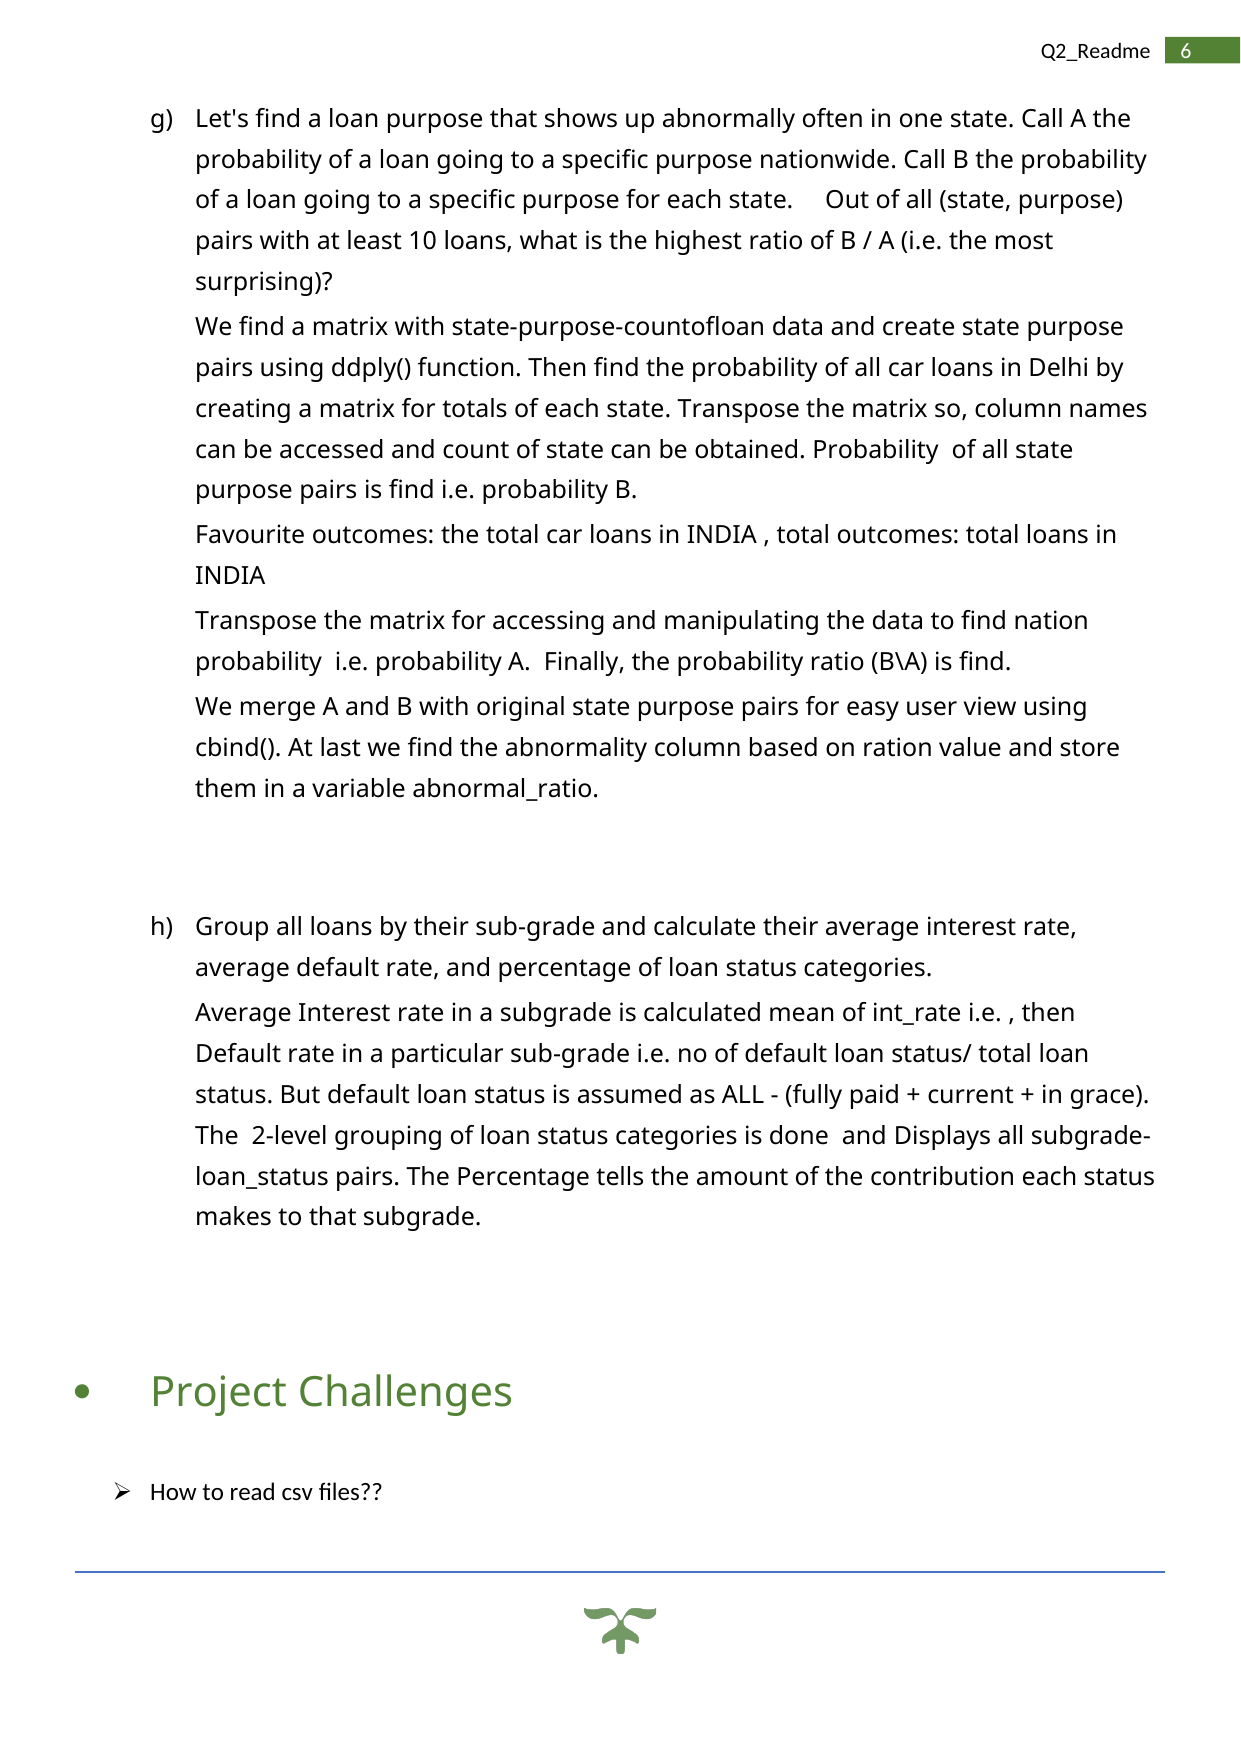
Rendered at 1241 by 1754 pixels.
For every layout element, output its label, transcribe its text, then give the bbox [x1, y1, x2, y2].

subtitle Project Challenges [75, 1362, 1165, 1419]
subtitle Group all loans by their sub-grade and calculate their average interest rate, average default rate, and percentage of loan status categories. [150, 909, 1165, 984]
subtitle We merge A and B with original state purpose pairs for easy user view using cbind(). At last we find the abnormality column based on ration value and store them in a variable abnormal_ratio. [195, 689, 1165, 804]
list How to read csv files?? [112, 1476, 1165, 1506]
subtitle Transpose the matrix for accessing and manipulating the data to find nation probability i.e. probability A. Finally, the probability ratio (B\A) is find. [195, 603, 1165, 678]
subtitle Average Interest rate in a subgrade is calculated mean of int_rate i.e. , then Default rate in a particular sub-grade i.e. no of default loan status/ total loan status. But default loan status is assumed as ALL - (fully paid + current + in grace). The 2-level grouping of loan status categories is done and Displays all subgrade-loan_status pairs. The Percentage tells the amount of the contribution each status makes to that subgrade. [195, 995, 1165, 1233]
subtitle Let's find a loan purpose that shows up abnormally often in one state. Call A the probability of a loan going to a specific purpose nationwide. Call B the probability of a loan going to a specific purpose for each state. Out of all (state, purpose) pairs with at least 10 loans, what is the highest ratio of B / A (i.e. the most surprising)? [150, 100, 1165, 298]
subtitle Favourite outcomes: the total car loans in INDIA , total outcomes: total loans in INDIA [195, 517, 1165, 592]
subtitle We find a matrix with state-purpose-countofloan data and create state purpose pairs using ddply() function. Then find the probability of all car loans in Delhi by creating a matrix for totals of each state. Transpose the matrix so, column names can be accessed and count of state can be obtained. Probability of all state purpose pairs is find i.e. probability B. [195, 309, 1165, 506]
